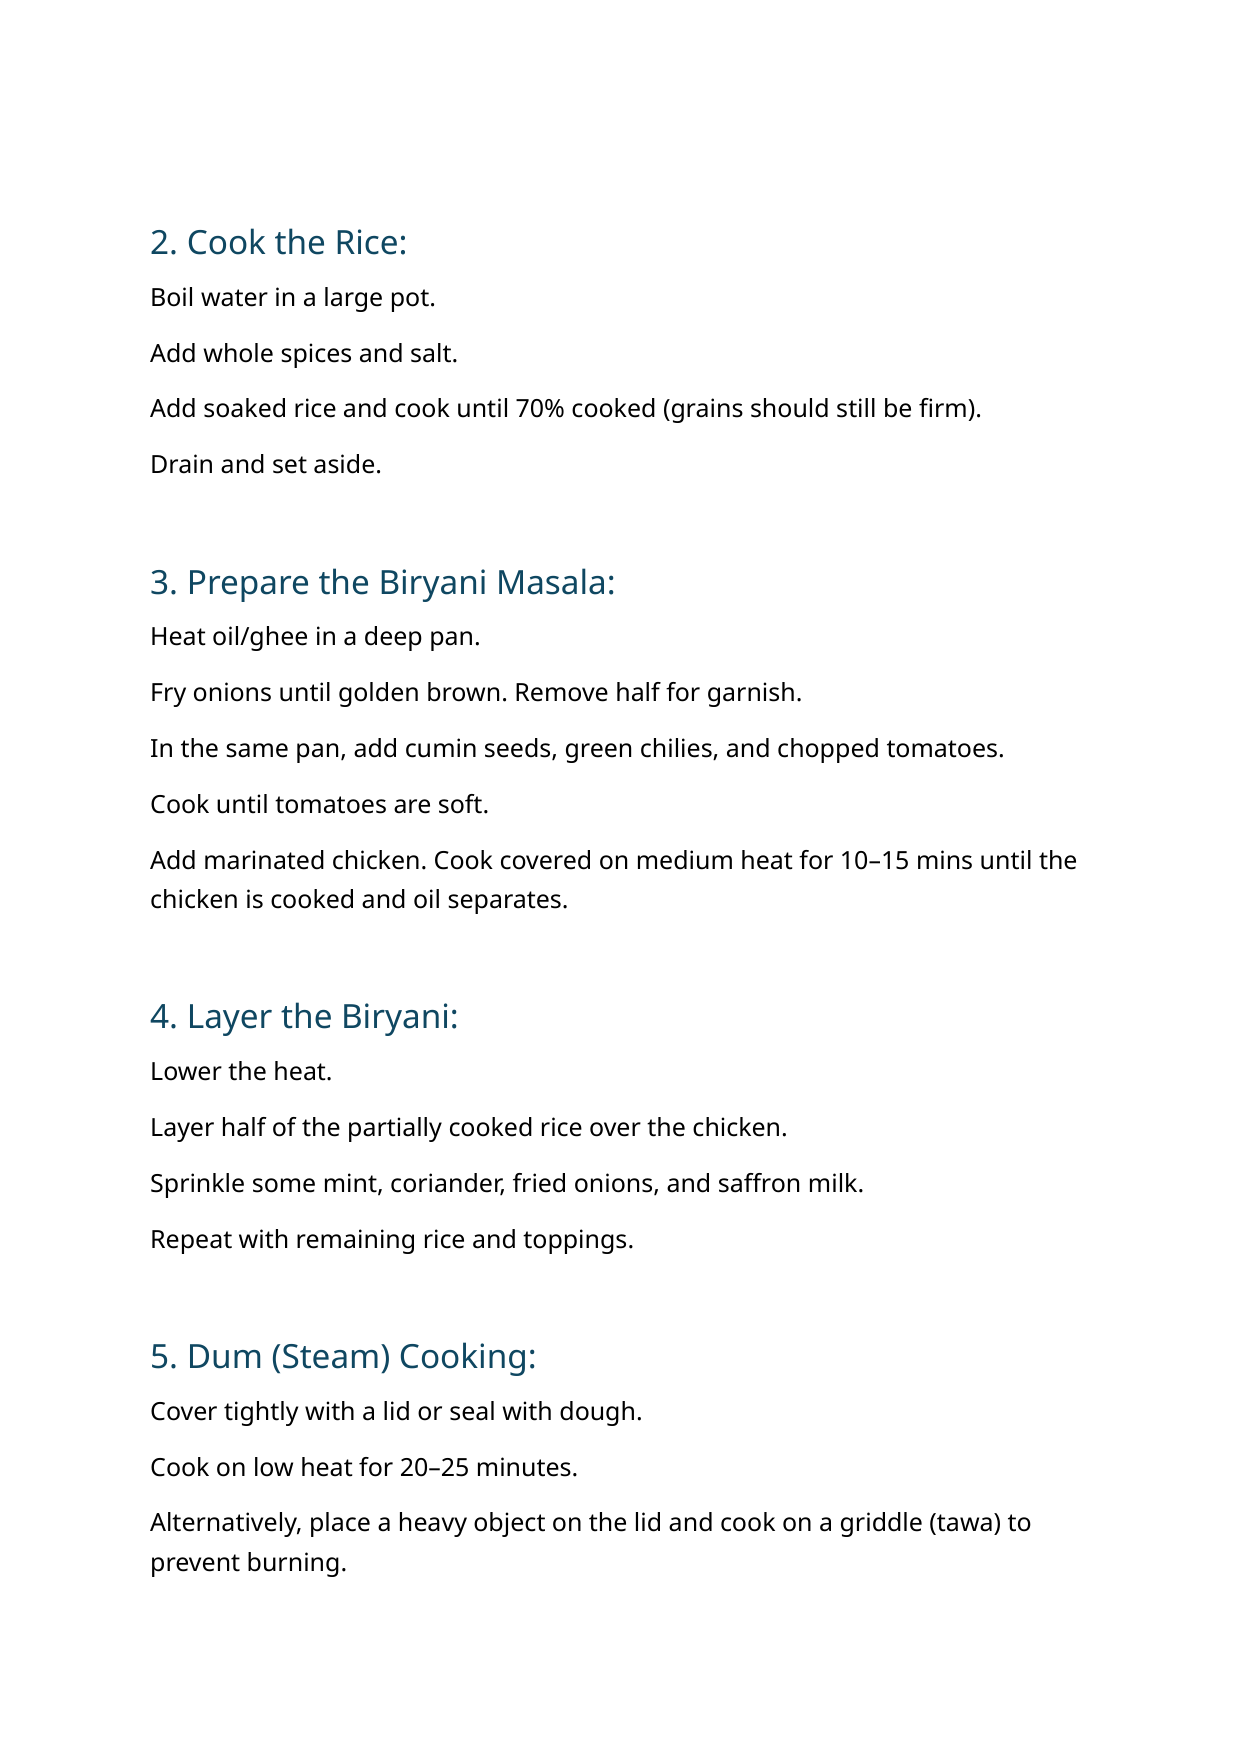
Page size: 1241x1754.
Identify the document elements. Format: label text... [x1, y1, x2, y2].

text Cook on low heat for 20–25 minutes. [150, 1449, 1090, 1483]
text Fry onions until golden brown. Remove half for garnish. [150, 675, 1090, 709]
text Heat oil/ghee in a deep pan. [150, 619, 1090, 653]
text In the same pan, add cumin seeds, green chilies, and chopped tomatoes. [150, 731, 1090, 765]
text Layer half of the partially cooked rice over the chicken. [150, 1109, 1090, 1144]
text Add marinated chicken. Cook covered on medium heat for 10–15 mins until the chicken is cooked and oil separates. [150, 842, 1090, 916]
text Cook until tomatoes are soft. [150, 787, 1090, 821]
subtitle 4. Layer the Biryani: [150, 993, 1090, 1039]
text Repeat with remaining rice and toppings. [150, 1221, 1090, 1255]
text Drain and set aside. [150, 447, 1090, 481]
text Alternatively, place a heavy object on the lid and cook on a griddle (tawa) to prevent burning. [150, 1505, 1090, 1578]
text Lower the heat. [150, 1054, 1090, 1088]
subtitle 2. Cook the Rice: [150, 219, 1090, 264]
subtitle 5. Dum (Steam) Cooking: [150, 1333, 1090, 1378]
text Boil water in a large pot. [150, 279, 1090, 313]
text Add whole spices and salt. [150, 335, 1090, 369]
text Add soaked rice and cook until 70% cooked (grains should still be firm). [150, 391, 1090, 425]
text Sprinkle some mint, coriander, fried onions, and saffron milk. [150, 1165, 1090, 1199]
text Cover tightly with a lid or seal with dough. [150, 1393, 1090, 1427]
subtitle 3. Prepare the Biryani Masala: [150, 558, 1090, 604]
